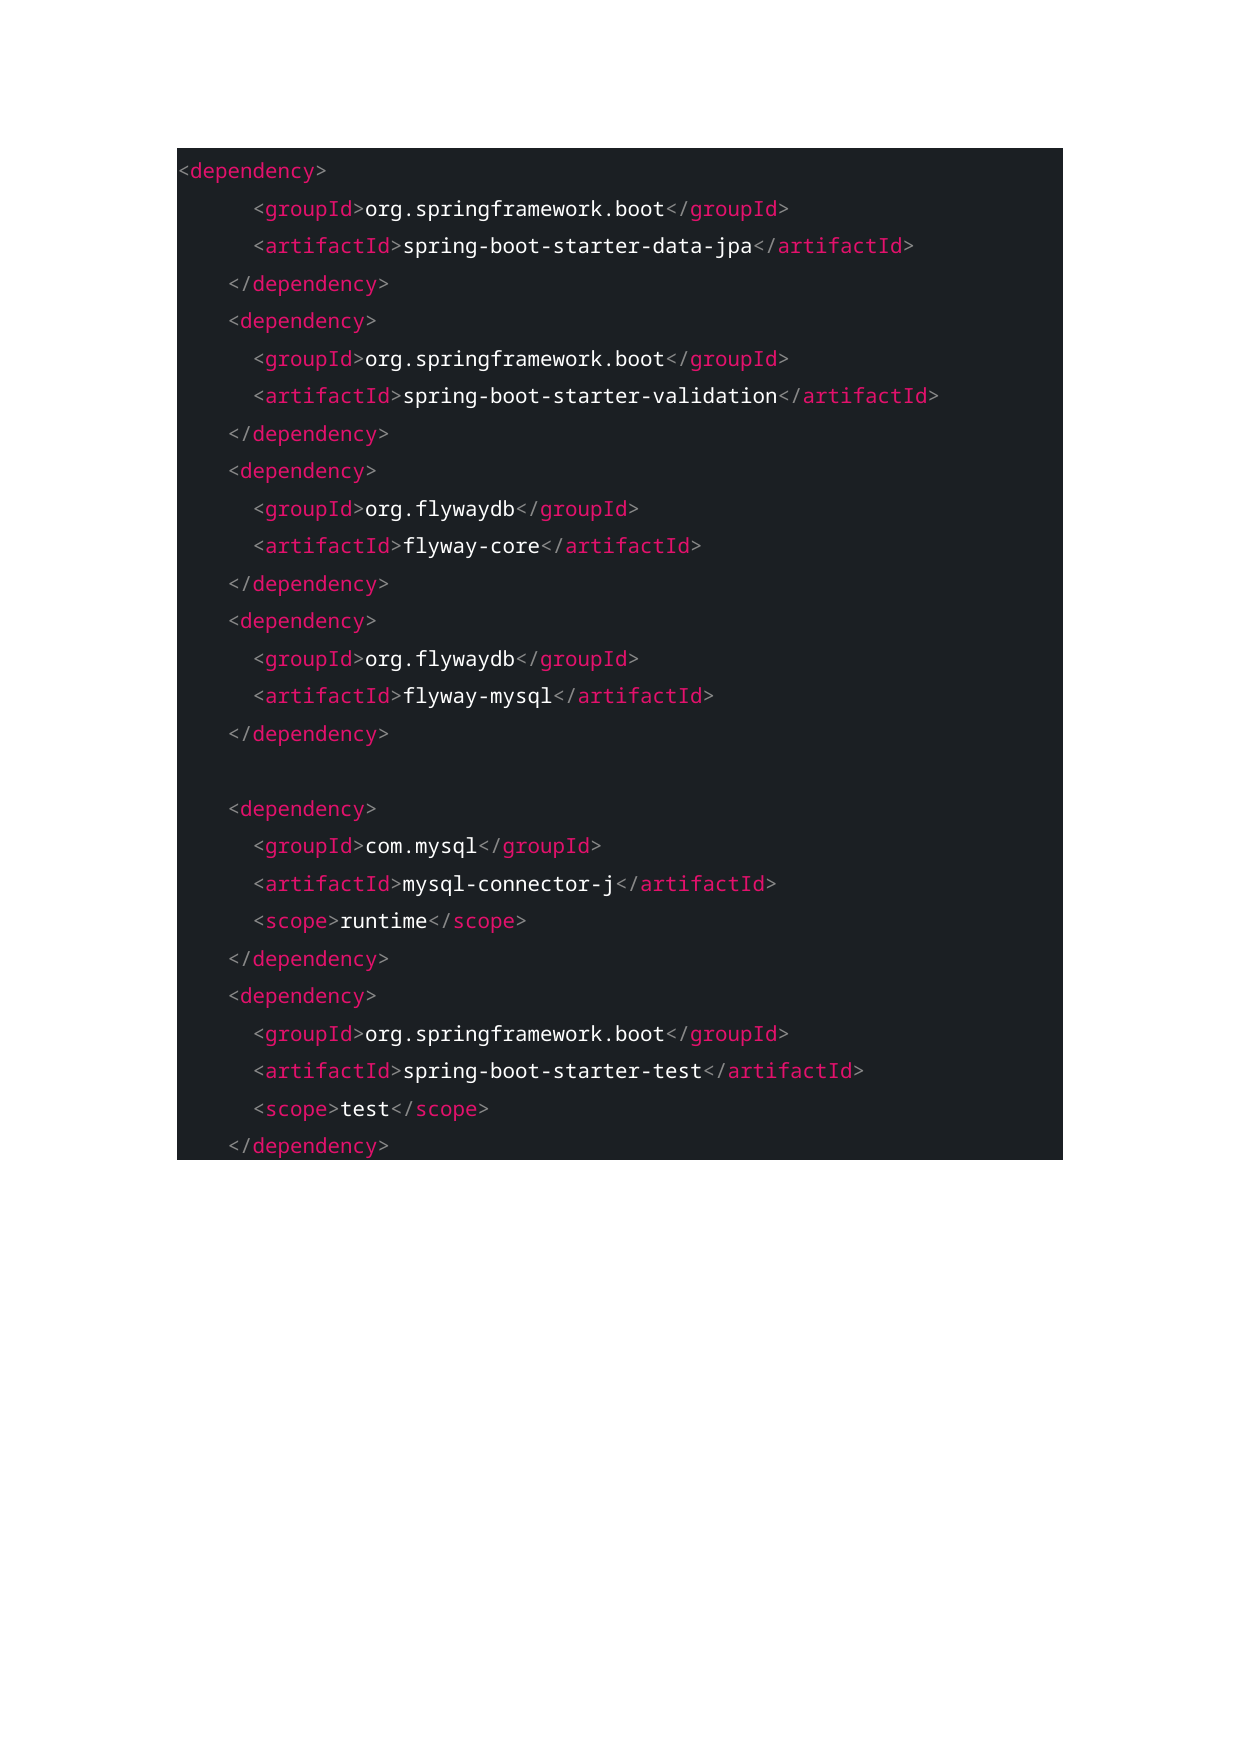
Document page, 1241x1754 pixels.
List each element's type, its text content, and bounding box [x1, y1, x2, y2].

text <groupId>org.springframework.boot</groupId> [177, 335, 1063, 373]
text </dependency> [177, 710, 1063, 748]
text <artifactId>spring-boot-starter-test</artifactId> [177, 1048, 1063, 1085]
text <artifactId>flyway-mysql</artifactId> [177, 673, 1063, 710]
text </dependency> [177, 935, 1063, 973]
text <dependency> [177, 148, 1063, 185]
text <groupId>org.flywaydb</groupId> [177, 635, 1063, 673]
text <dependency> [177, 598, 1063, 635]
text </dependency> [177, 560, 1063, 598]
text </dependency> [177, 1123, 1063, 1160]
text <dependency> [177, 298, 1063, 335]
text </dependency> [177, 410, 1063, 448]
text <artifactId>spring-boot-starter-data-jpa</artifactId> [177, 223, 1063, 260]
text <dependency> [177, 785, 1063, 823]
text <groupId>org.flywaydb</groupId> [177, 485, 1063, 523]
text <groupId>org.springframework.boot</groupId> [177, 1010, 1063, 1048]
text <scope>test</scope> [177, 1085, 1063, 1123]
text <scope>runtime</scope> [177, 898, 1063, 935]
text <groupId>org.springframework.boot</groupId> [177, 185, 1063, 223]
text <artifactId>mysql-connector-j</artifactId> [177, 860, 1063, 898]
text </dependency> [177, 260, 1063, 298]
text <groupId>com.mysql</groupId> [177, 823, 1063, 860]
text <artifactId>spring-boot-starter-validation</artifactId> [177, 373, 1063, 410]
text <artifactId>flyway-core</artifactId> [177, 523, 1063, 560]
text <dependency> [177, 448, 1063, 485]
text <dependency> [177, 973, 1063, 1010]
